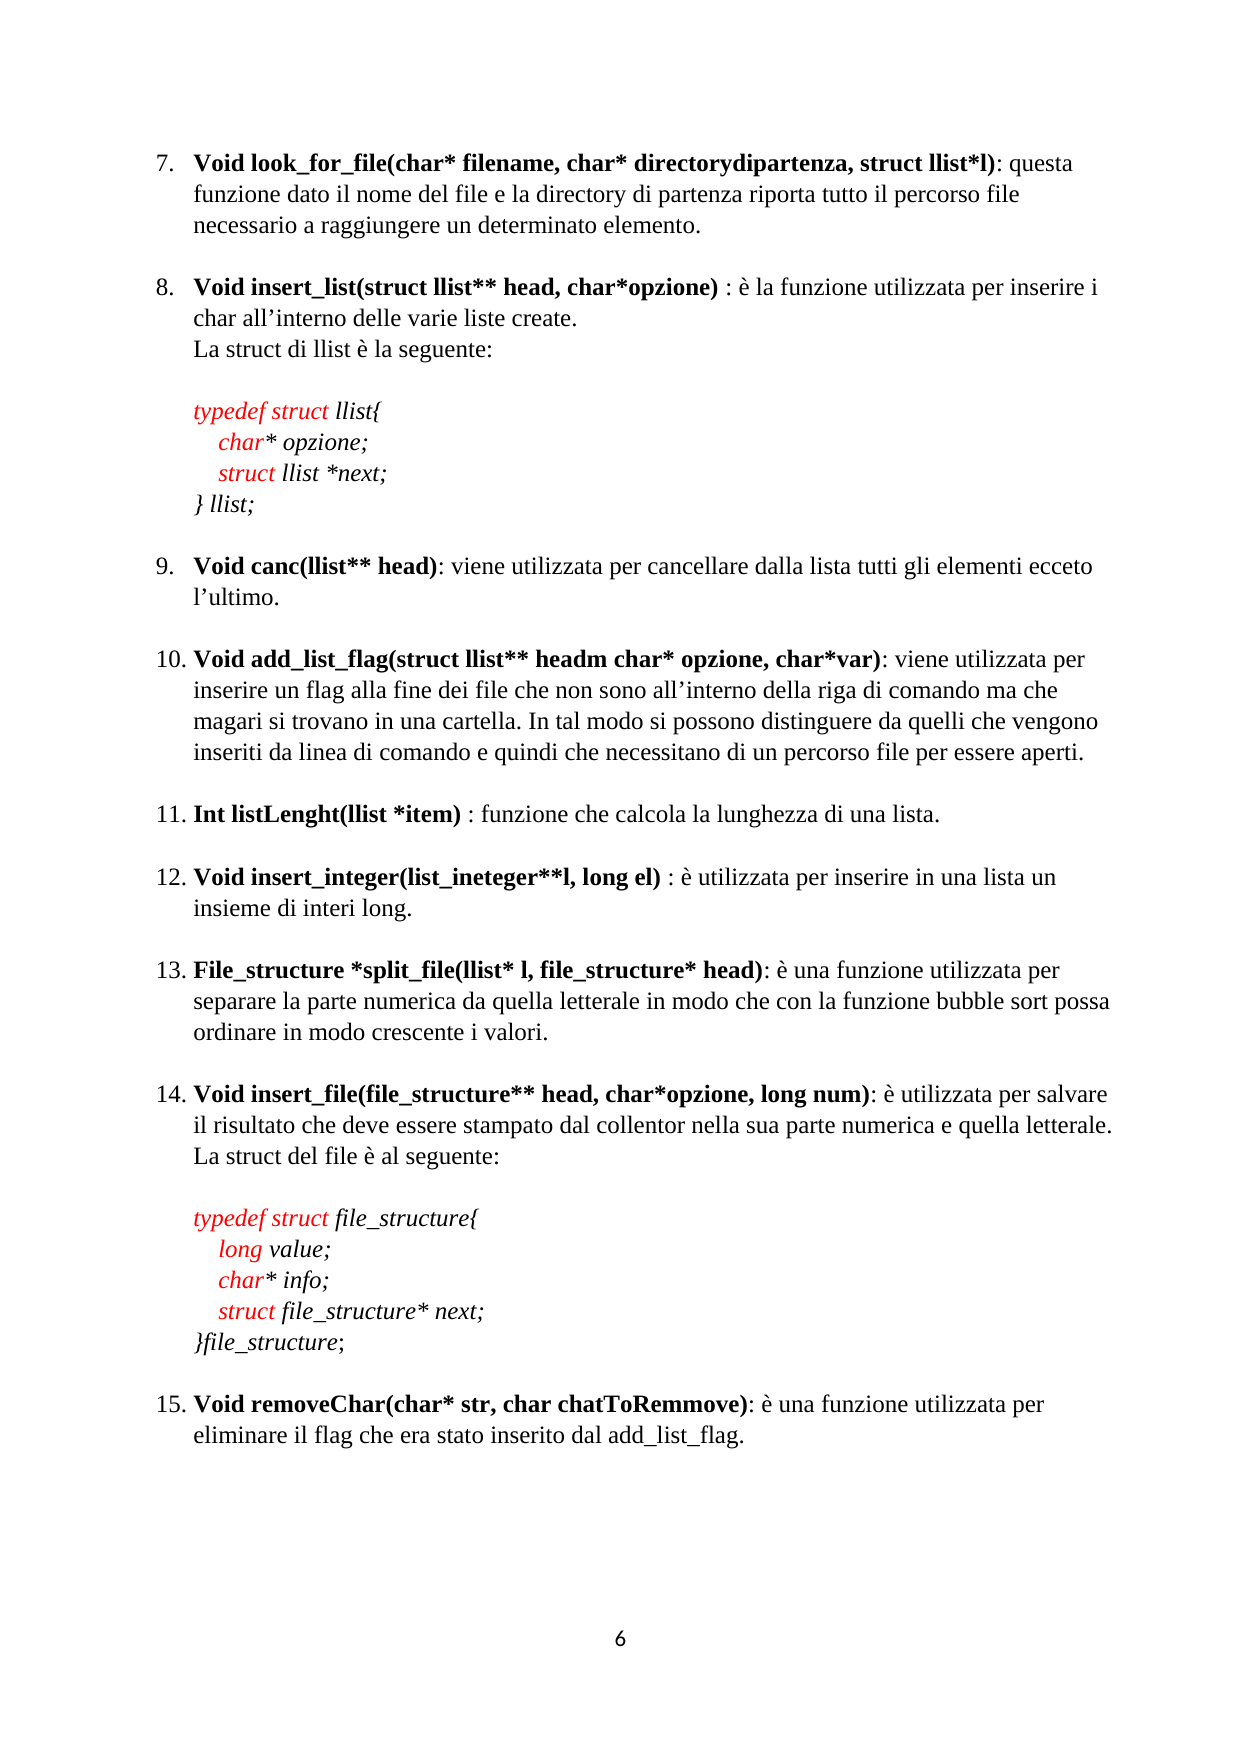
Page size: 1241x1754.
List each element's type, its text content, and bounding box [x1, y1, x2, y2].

list Int listLenght(llist *item) : funzione che calcola la lunghezza di una lista. [156, 799, 1122, 828]
list File_structure *split_file(llist* l, file_structure* head): è una funzione utilizzata per separare la parte numerica da quella letterale in modo che con la funzione bubble sort possa ordinare in modo crescente i valori. [156, 955, 1122, 1046]
list Void insert_integer(list_ineteger**l, long el) : è utilizzata per inserire in una lista un insieme di interi long. [156, 862, 1122, 921]
list }file_structure; [193, 1327, 1122, 1356]
list Void look_for_file(char* filename, char* directorydipartenza, struct llist*l): questa funzione dato il nome del file e la directory di partenza riporta tutto il percorso file necessario a raggiungere un determinato elemento. [156, 148, 1122, 238]
list Void insert_list(struct llist** head, char*opzione) : è la funzione utilizzata per inserire i char all’interno delle varie liste create. [156, 272, 1122, 332]
list } llist; [193, 489, 1122, 518]
list typedef struct llist{ [193, 396, 1122, 425]
list long value; [193, 1234, 1122, 1263]
list char* opzione; [193, 427, 1122, 456]
list Void canc(llist** head): viene utilizzata per cancellare dalla lista tutti gli elementi ecceto l’ultimo. [156, 551, 1122, 611]
list struct file_structure* next; [193, 1296, 1122, 1325]
list Void add_list_flag(struct llist** headm char* opzione, char*var): viene utilizzata per inserire un flag alla fine dei file che non sono all’interno della riga di comando ma che magari si trovano in una cartella. In tal modo si possono distinguere da quelli che vengono inseriti da linea di comando e quindi che necessitano di un percorso file per essere aperti. [156, 644, 1122, 766]
list La struct del file è al seguente: [193, 1141, 1122, 1170]
list La struct di llist è la seguente: [193, 334, 1122, 363]
list Void insert_file(file_structure** head, char*opzione, long num): è utilizzata per salvare il risultato che deve essere stampato dal collentor nella sua parte numerica e quella letterale. [156, 1079, 1122, 1139]
list Void removeChar(char* str, char chatToRemmove): è una funzione utilizzata per eliminare il flag che era stato inserito dal add_list_flag. [156, 1389, 1122, 1449]
list struct llist *next; [193, 458, 1122, 487]
list typedef struct file_structure{ [193, 1203, 1122, 1232]
list char* info; [193, 1265, 1122, 1294]
